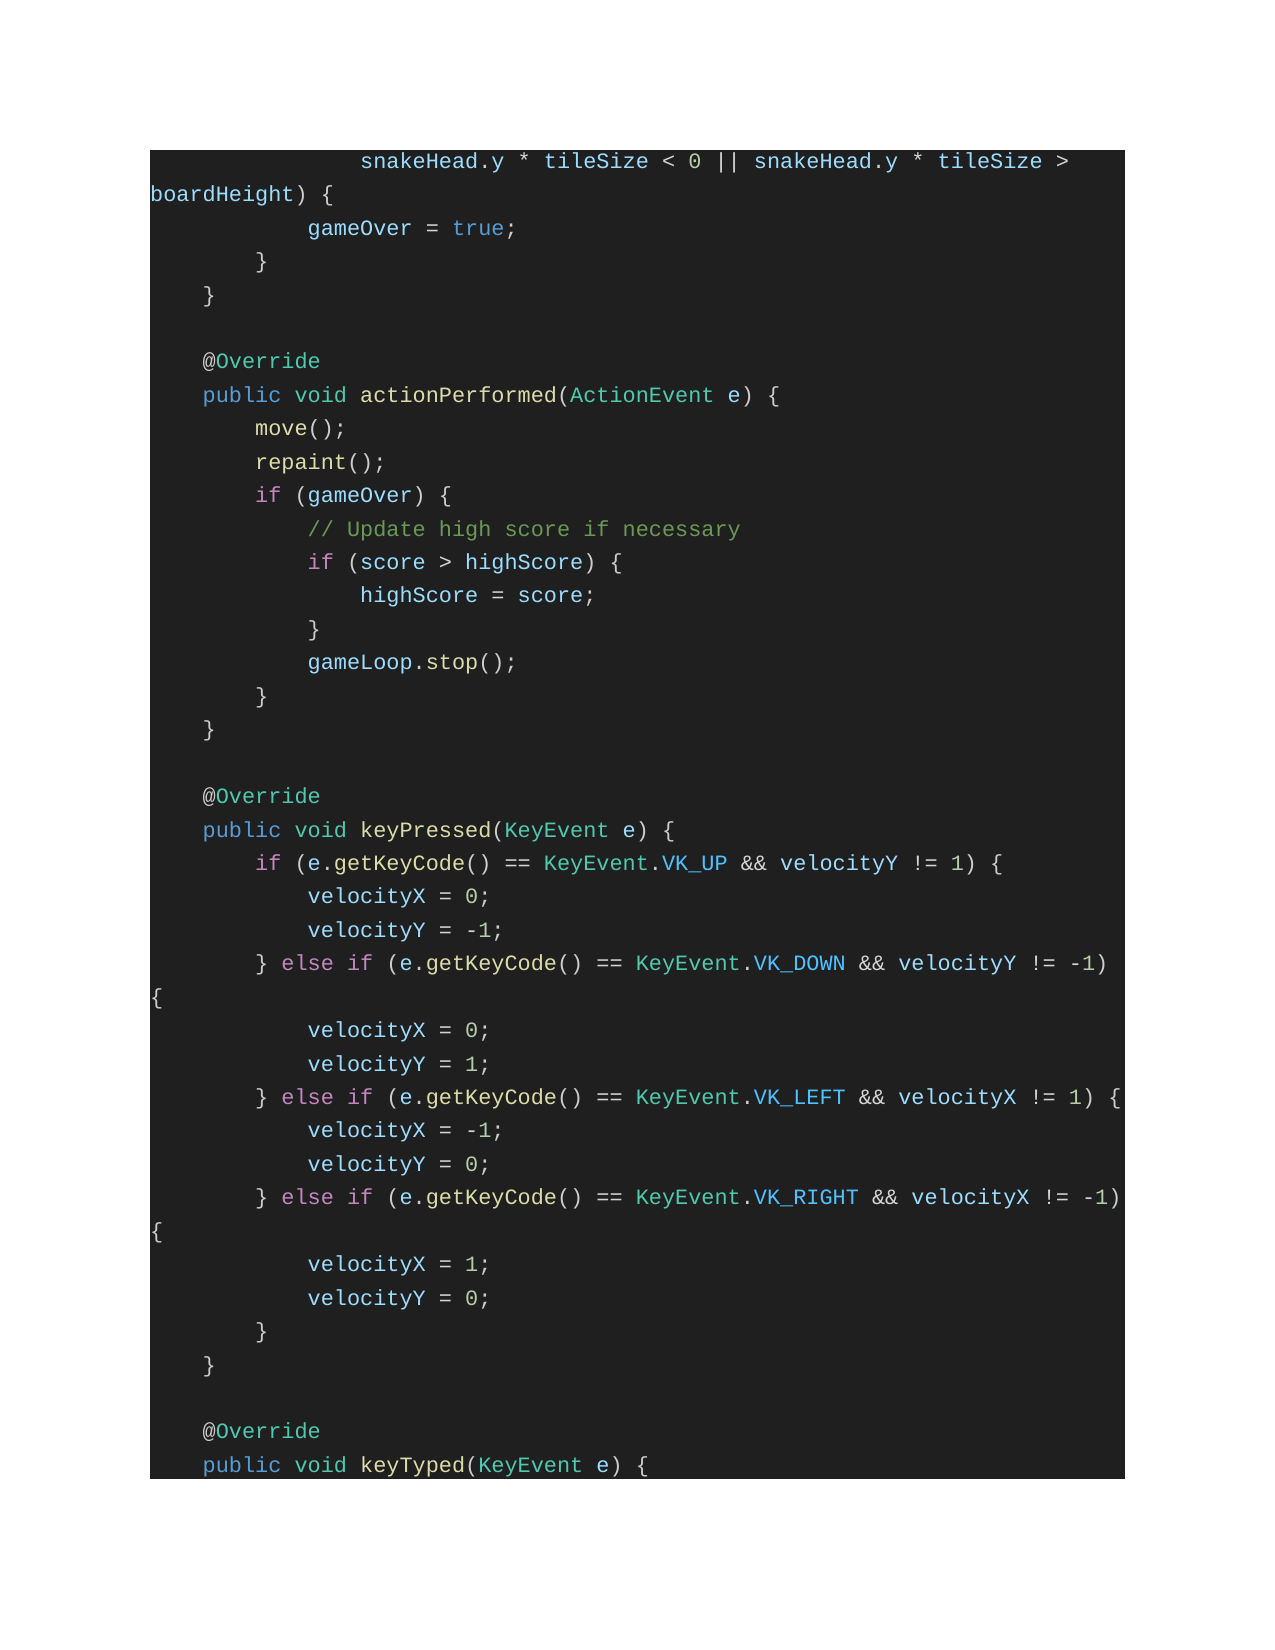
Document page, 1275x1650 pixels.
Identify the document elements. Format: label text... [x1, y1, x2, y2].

text gameLoop.stop(); [150, 652, 1125, 676]
text @Override [150, 351, 1125, 375]
text } [150, 284, 1125, 308]
text repaint(); [150, 451, 1125, 476]
text if (gameOver) { [150, 484, 1125, 509]
text velocityX = 1; [150, 1253, 1125, 1278]
text @Override [150, 1421, 1125, 1445]
text velocityY = -1; [150, 919, 1125, 944]
text // Update high score if necessary [150, 518, 1125, 543]
text public void actionPerformed(ActionEvent e) { [150, 384, 1125, 409]
text velocityX = -1; [150, 1120, 1125, 1144]
text } else if (e.getKeyCode() == KeyEvent.VK_DOWN && velocityY != -1) { [150, 952, 1125, 1011]
text velocityY = 0; [150, 1153, 1125, 1178]
text } [150, 1320, 1125, 1345]
text if (e.getKeyCode() == KeyEvent.VK_UP && velocityY != 1) { [150, 852, 1125, 877]
text move(); [150, 417, 1125, 442]
text } [150, 718, 1125, 743]
text @Override [150, 785, 1125, 810]
text highScore = score; [150, 585, 1125, 609]
text } else if (e.getKeyCode() == KeyEvent.VK_LEFT && velocityX != 1) { [150, 1086, 1125, 1111]
text } [150, 250, 1125, 275]
text public void keyPressed(KeyEvent e) { [150, 819, 1125, 843]
text } [150, 618, 1125, 643]
text velocityX = 0; [150, 886, 1125, 910]
text public void keyTyped(KeyEvent e) { [150, 1454, 1125, 1479]
text if (score > highScore) { [150, 551, 1125, 576]
text velocityY = 1; [150, 1053, 1125, 1078]
text } else if (e.getKeyCode() == KeyEvent.VK_RIGHT && velocityX != -1) { [150, 1187, 1125, 1245]
text } [150, 1354, 1125, 1378]
text } [150, 685, 1125, 710]
text gameOver = true; [150, 217, 1125, 242]
text velocityX = 0; [150, 1019, 1125, 1044]
text snakeHead.y * tileSize < 0 || snakeHead.y * tileSize > boardHeight) { [150, 150, 1125, 208]
text velocityY = 0; [150, 1287, 1125, 1312]
